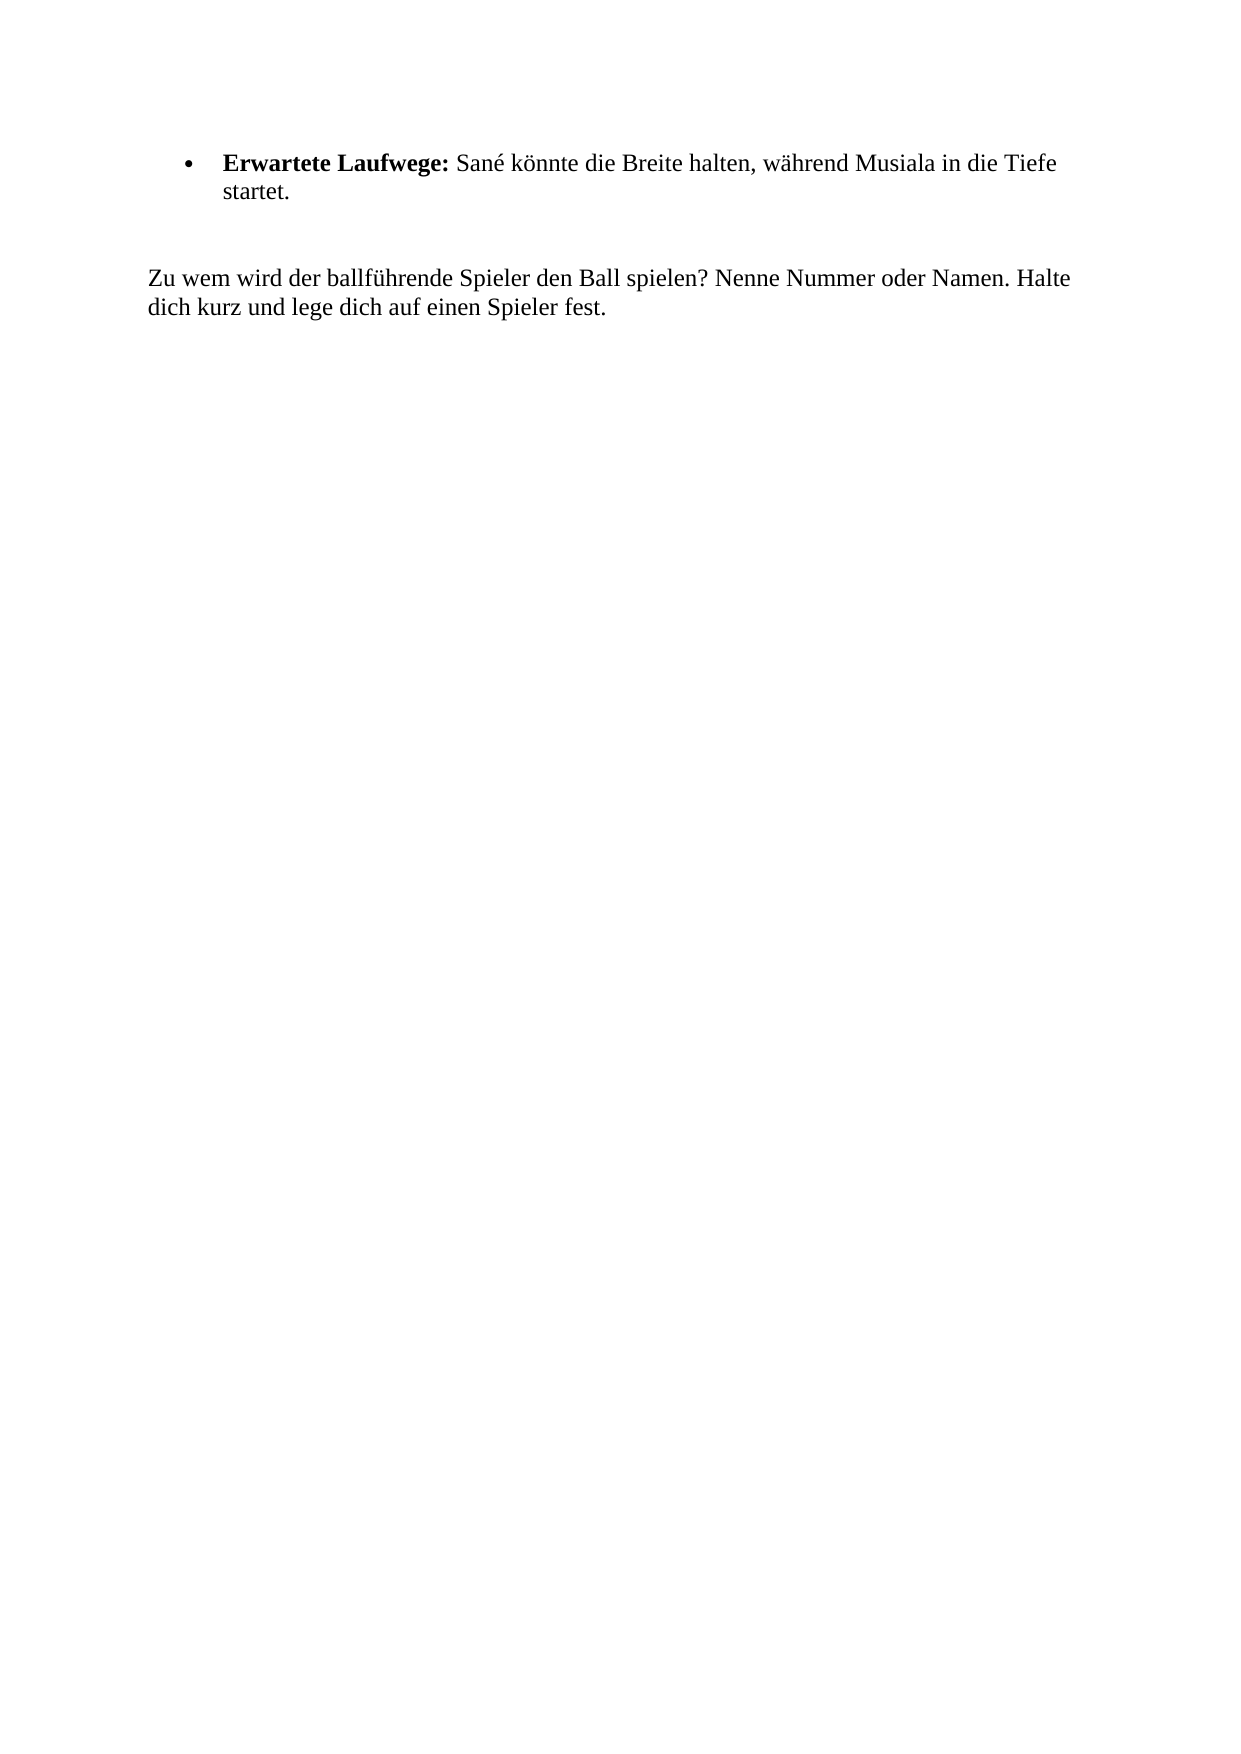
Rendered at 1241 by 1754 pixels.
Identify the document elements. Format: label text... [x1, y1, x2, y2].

list Erwartete Laufwege: Sané könnte die Breite halten, während Musiala in die Tiefe startet. [185, 148, 1093, 205]
text Zu wem wird der ballführende Spieler den Ball spielen? Nenne Nummer oder Namen. Halte dich kurz und lege dich auf einen Spieler fest. [148, 263, 1093, 321]
